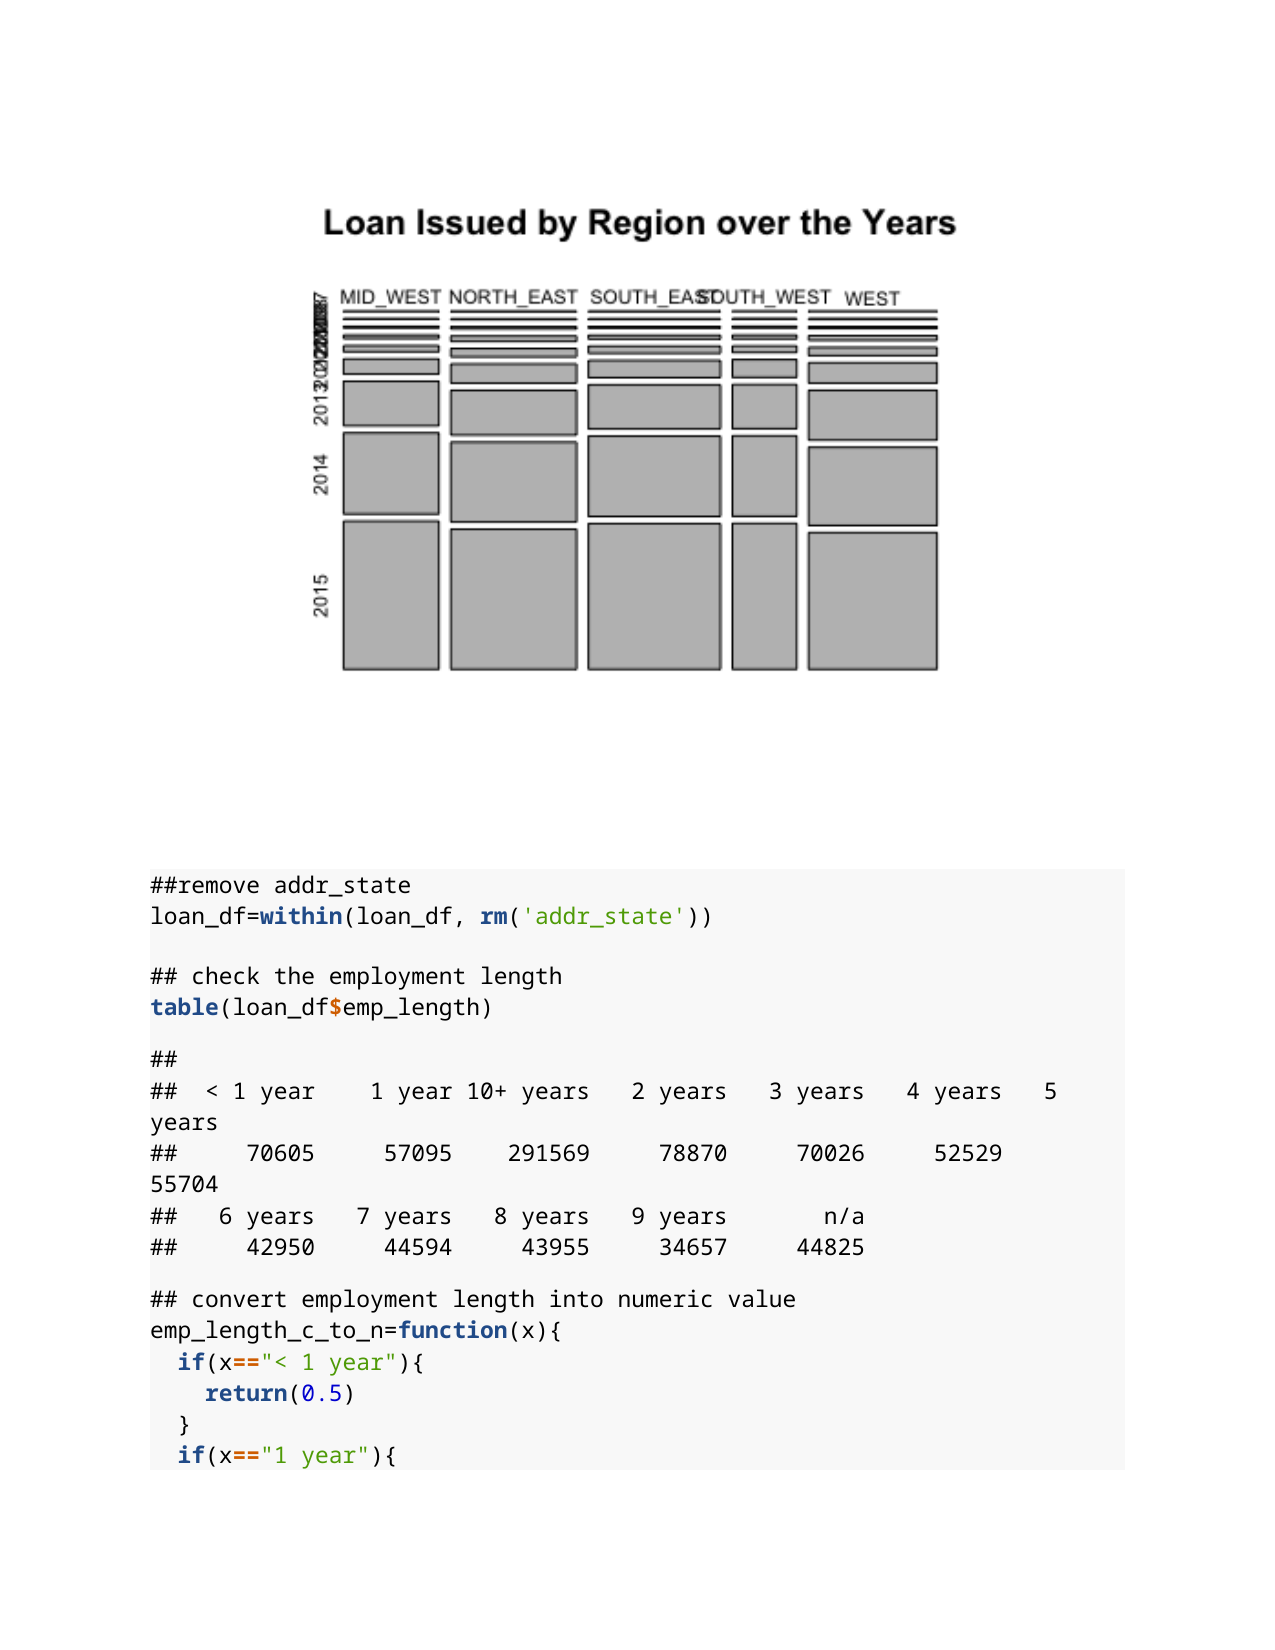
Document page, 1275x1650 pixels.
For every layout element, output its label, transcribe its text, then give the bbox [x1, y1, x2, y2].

picture [168, 150, 1044, 850]
text ## ## < 1 year 1 year 10+ years 2 years 3 years 4 years 5 years ## 70605 57095 291569 78870 70026 52529 55704 ## 6 years 7 years 8 years 9 years n/a ## 42950 44594 43955 34657 44825 [150, 1043, 1125, 1262]
text ##remove addr_state loan_df=within(loan_df, rm('addr_state')) ## check the employment length table(loan_df$emp_length) [150, 869, 1125, 1022]
